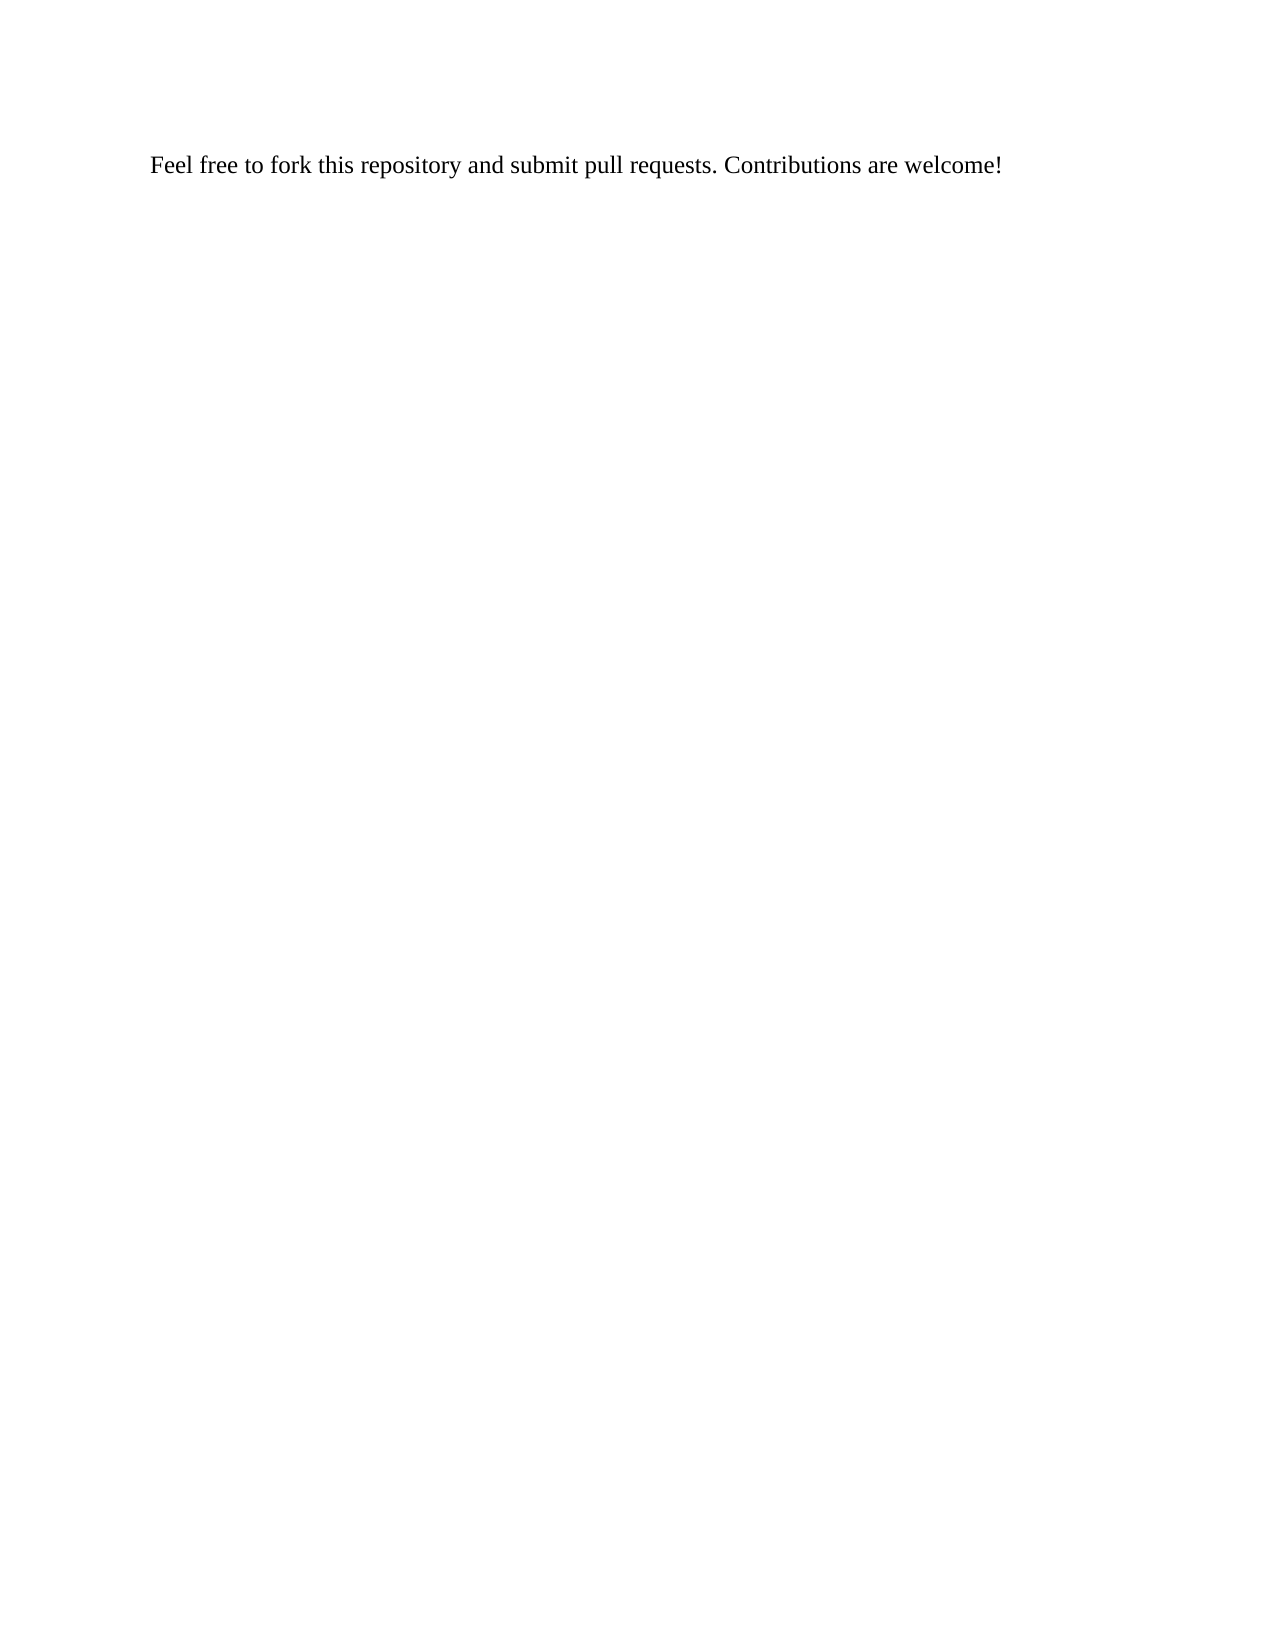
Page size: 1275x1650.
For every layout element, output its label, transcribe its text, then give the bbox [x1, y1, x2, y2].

text Feel free to fork this repository and submit pull requests. Contributions are welcome! [150, 150, 1125, 179]
